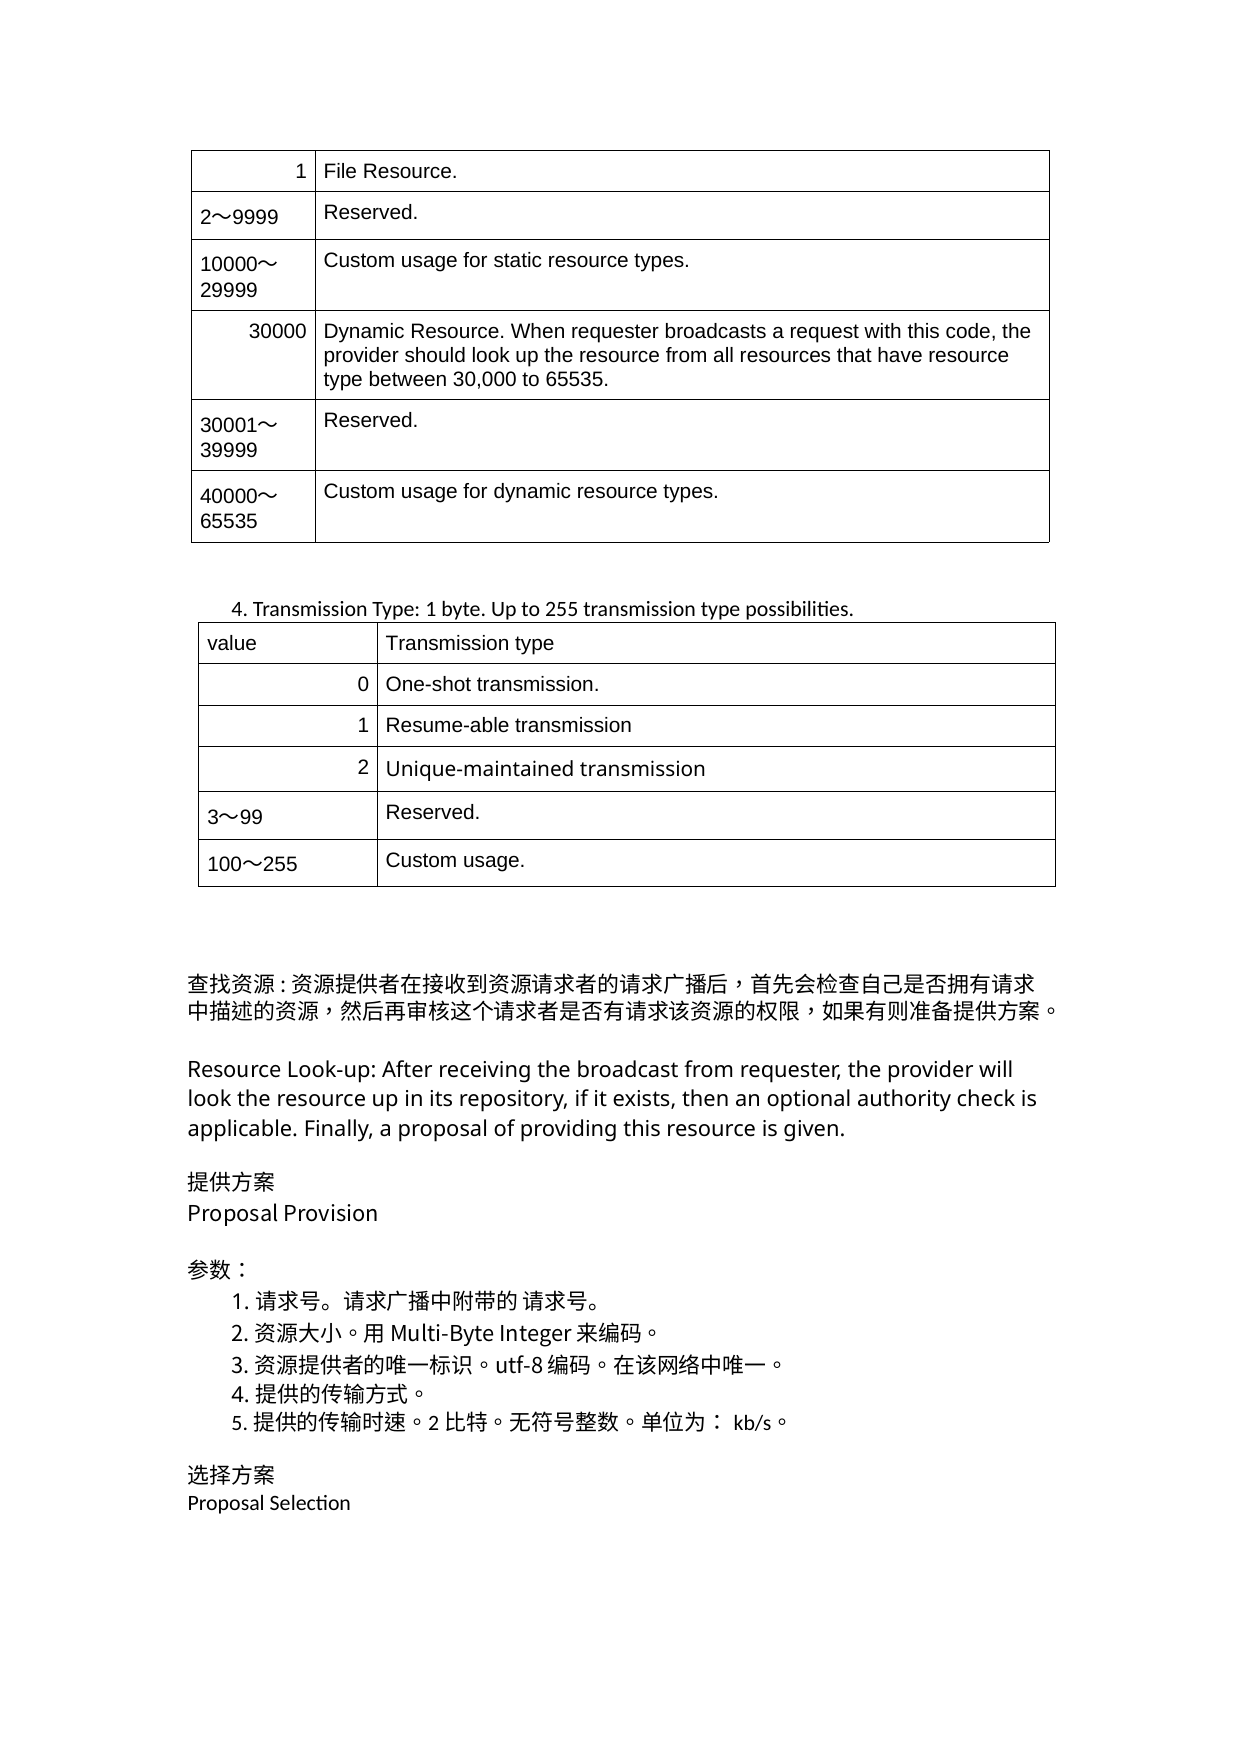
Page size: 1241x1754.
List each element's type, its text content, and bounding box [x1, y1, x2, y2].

list 3. 资源提供者的唯一标识。utf-8编码。在该网络中唯一。 [187, 1348, 1053, 1379]
table_cell Unique-maintained transmission [378, 747, 1055, 791]
table_cell 10000～29999 [192, 240, 315, 310]
table_cell 1 [199, 706, 377, 746]
table_cell One-shot transmission. [378, 664, 1055, 704]
table_cell Reserved. [316, 192, 1049, 238]
table_cell 100～255 [199, 840, 377, 886]
table_cell Dynamic Resource. When requester broadcasts a request with this code, the provider should look up the resource from all resources that have resource type between 30,000 to 65535. [316, 311, 1049, 399]
list Proposal Provision [187, 1196, 1053, 1228]
table_cell Custom usage. [378, 840, 1055, 886]
text Proposal Selection [187, 1489, 1053, 1516]
list 参数： [187, 1258, 1053, 1284]
table_header Transmission type [378, 623, 1055, 663]
list 1. 请求号。请求广播中附带的 请求号。 [187, 1284, 1053, 1316]
table_cell Resume-able transmission [378, 706, 1055, 746]
table_cell 2～9999 [192, 192, 315, 238]
table_cell 3～99 [199, 792, 377, 839]
table_cell 0 [199, 664, 377, 704]
list 2. 资源大小。用Multi-Byte Integer来编码。 [187, 1316, 1053, 1348]
table_cell 40000～65535 [192, 471, 315, 542]
text 选择方案 [187, 1463, 1053, 1489]
table_cell 30001～39999 [192, 400, 315, 470]
table_cell Reserved. [316, 400, 1049, 470]
table_cell 30000 [192, 311, 315, 399]
text 4. Transmission Type: 1 byte. Up to 255 transmission type possibilities. [187, 596, 1053, 622]
table_cell 2 [199, 747, 377, 791]
list Resource Look-up: After receiving the broadcast from requester, the provider will look the resource up in its repository, if it exists, then an optional authority check is applicable. Finally, a proposal of providing this resource is given. [187, 1052, 1053, 1143]
list 提供方案 [187, 1169, 1053, 1196]
text 4. 提供的传输方式。 [187, 1379, 1053, 1409]
text 5. 提供的传输时速。2 比特。无符号整数。单位为： kb/s。 [187, 1409, 1053, 1436]
list 查找资源 : 资源提供者在接收到资源请求者的请求广播后，首先会检查自己是否拥有请求中描述的资源，然后再审核这个请求者是否有请求该资源的权限，如果有则准备提供方案。 [187, 967, 1053, 1025]
table_cell Custom usage for static resource types. [316, 240, 1049, 310]
table_cell File Resource. [316, 151, 1049, 191]
table_cell 1 [192, 151, 315, 191]
table_header value [199, 623, 377, 663]
table_cell Reserved. [378, 792, 1055, 839]
table_cell Custom usage for dynamic resource types. [316, 471, 1049, 542]
